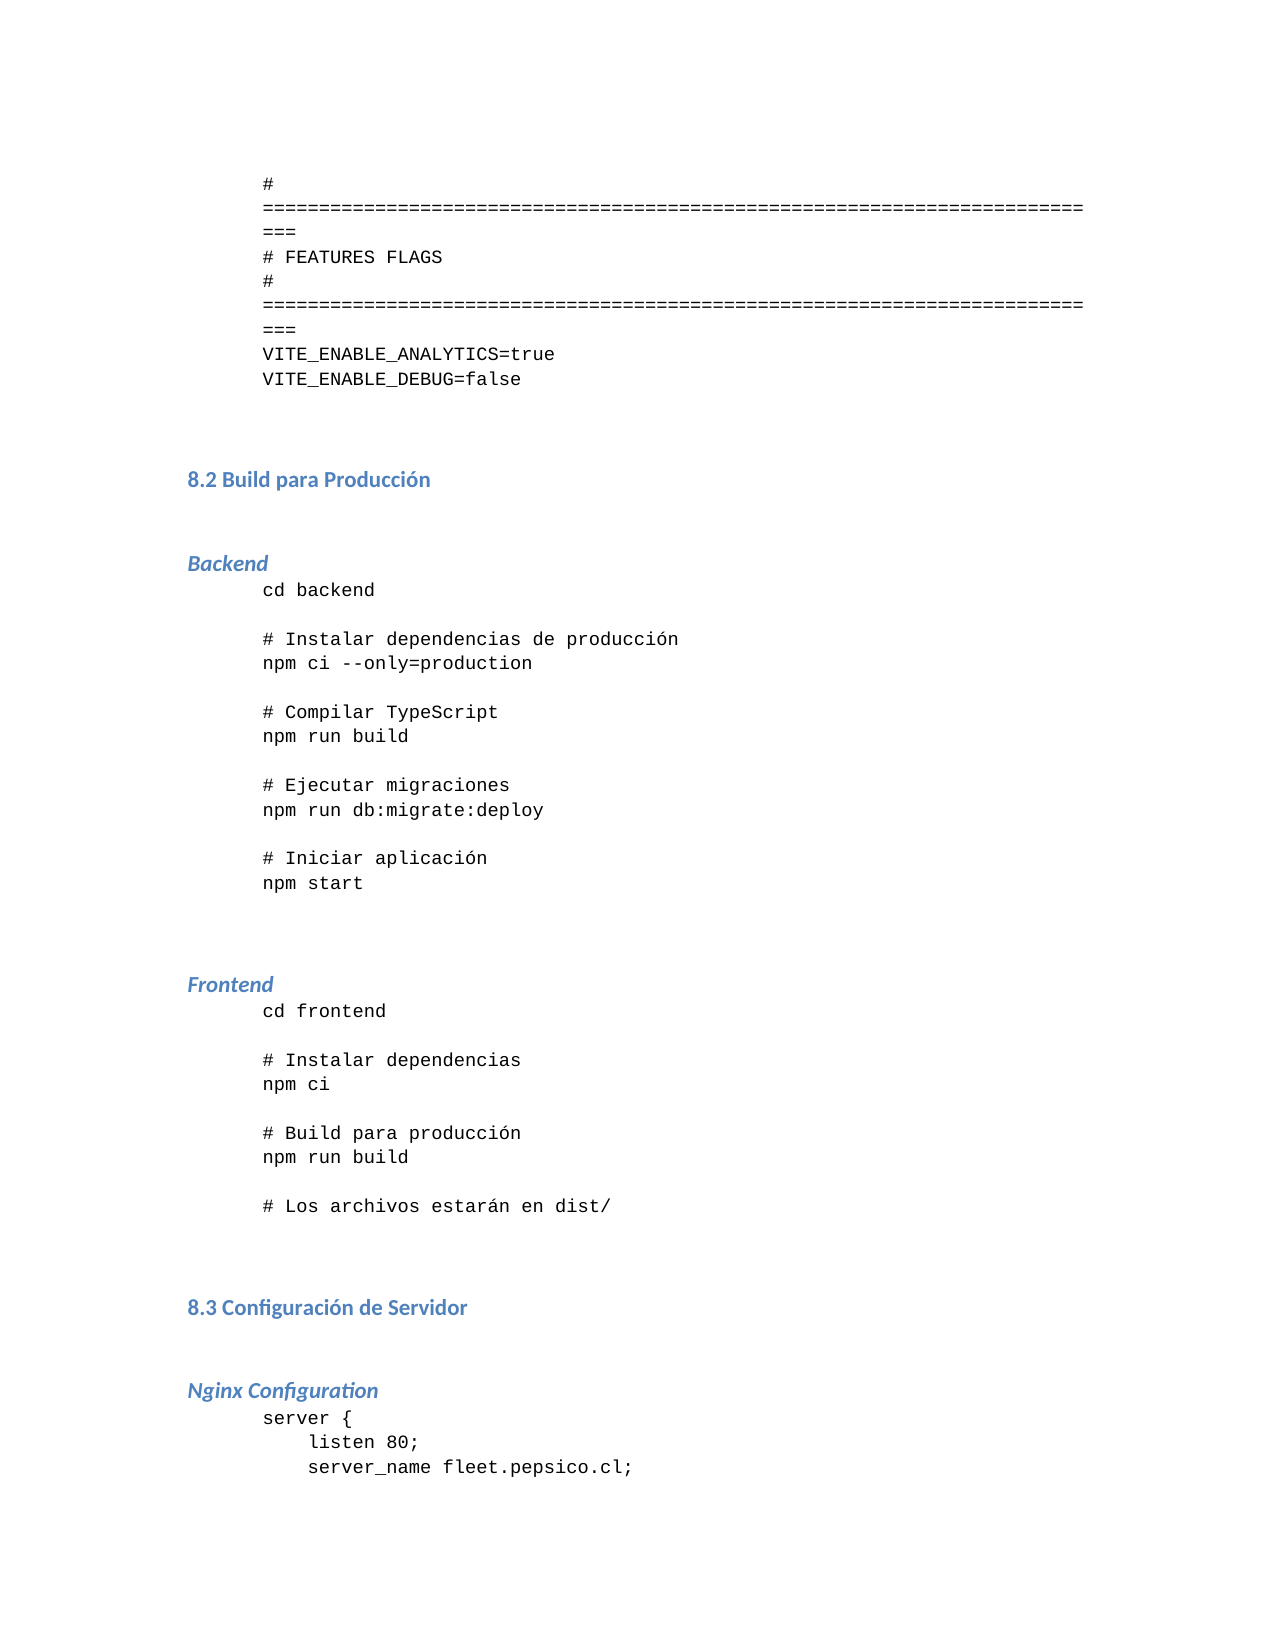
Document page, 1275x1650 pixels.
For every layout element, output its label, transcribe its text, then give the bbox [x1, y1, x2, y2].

subtitle 8.3 Configuración de Servidor [187, 1293, 1087, 1321]
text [262, 150, 1087, 391]
text cd backend # Instalar dependencias de producción npm ci --only=production # Compilar TypeScript npm run build # Ejecutar migraciones npm run db:migrate:deploy # Iniciar aplicación npm start [262, 581, 1087, 895]
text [262, 1409, 1087, 1479]
text cd frontend # Instalar dependencias npm ci # Build para producción npm run build # Los archivos estarán en dist/ [262, 1002, 1087, 1218]
subtitle Nginx Configuration [187, 1376, 1087, 1404]
subtitle 8.2 Build para Producción [187, 466, 1087, 494]
subtitle Backend [187, 549, 1087, 577]
subtitle Frontend [187, 970, 1087, 998]
